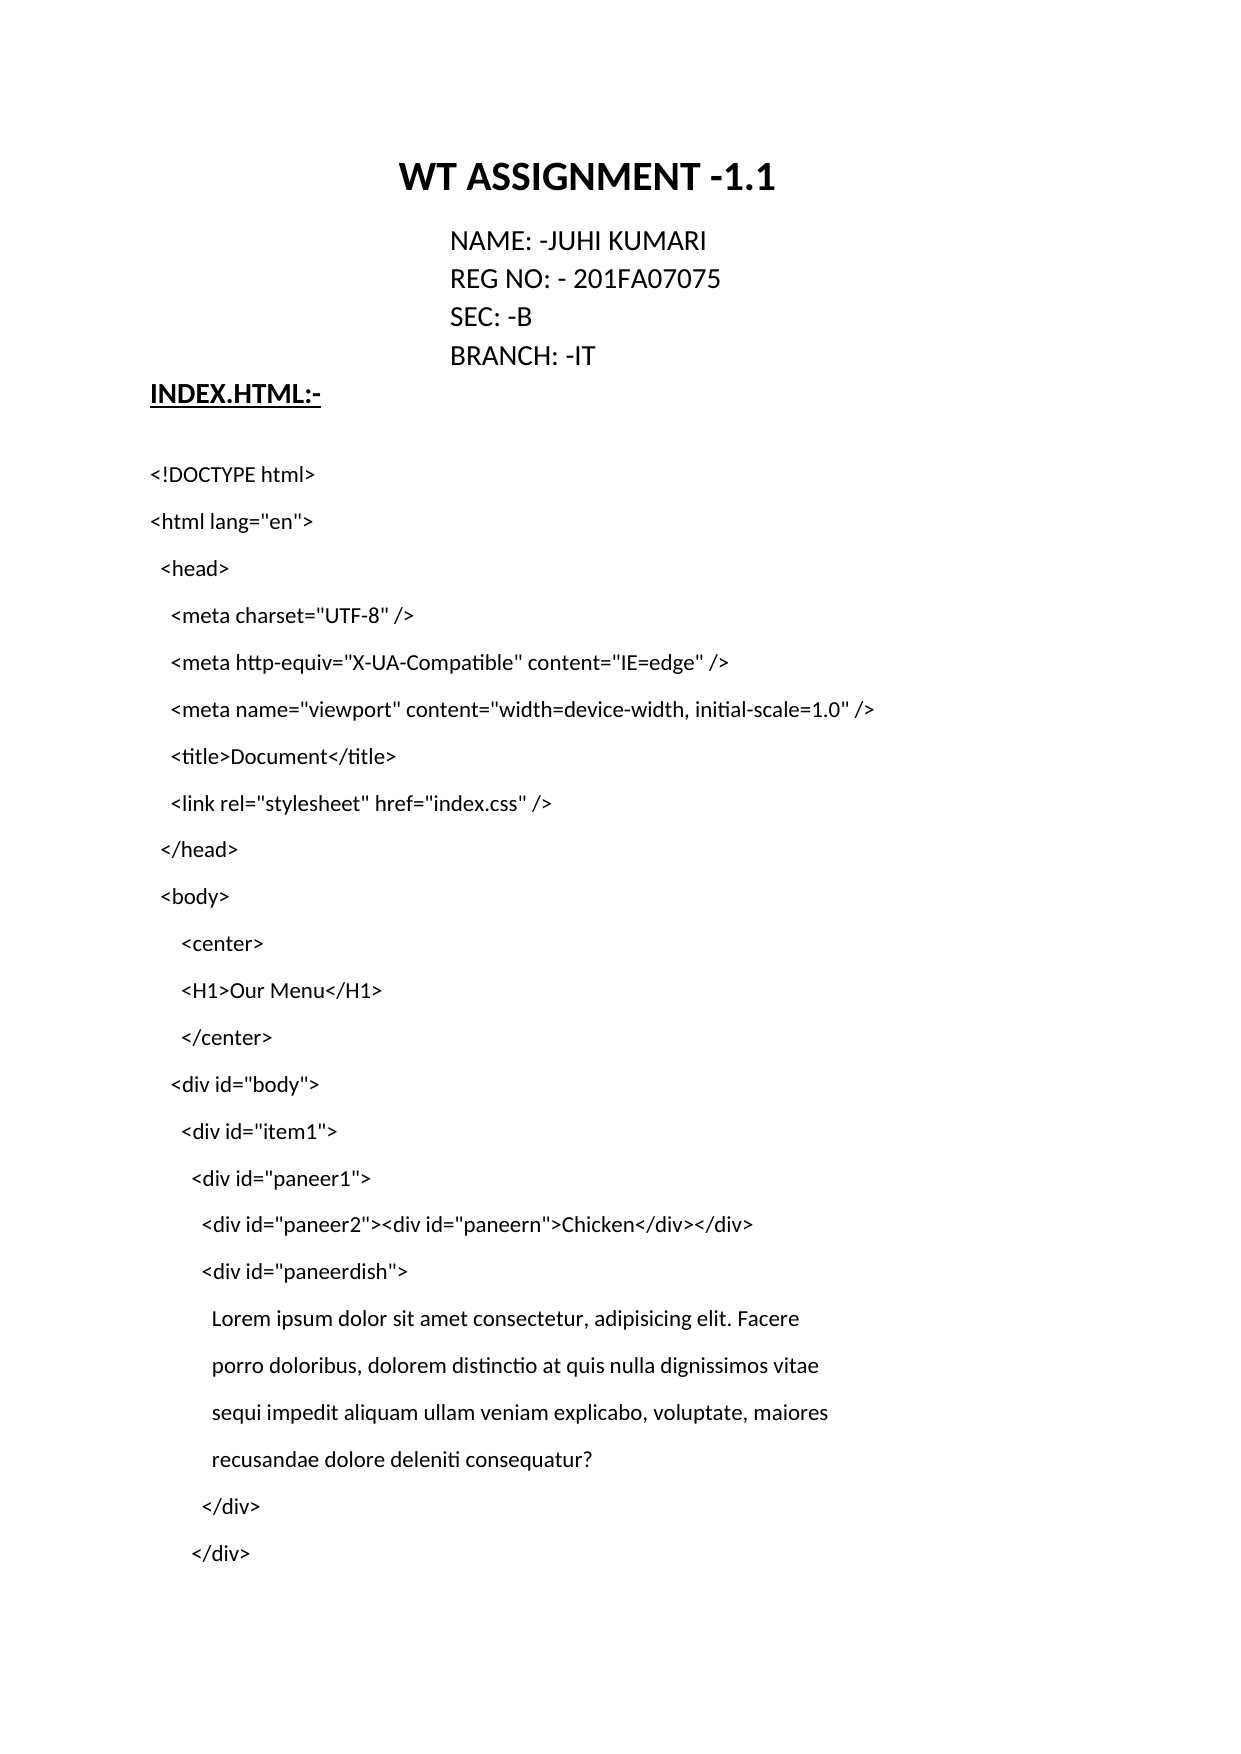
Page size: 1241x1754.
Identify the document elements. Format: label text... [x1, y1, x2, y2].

text </head> [150, 836, 1090, 864]
text SEC: -B [150, 298, 1090, 334]
text </div> [150, 1492, 1090, 1520]
text <div id="paneer2"><div id="paneern">Chicken</div></div> [150, 1211, 1090, 1239]
text </center> [150, 1023, 1090, 1051]
text </div> [150, 1539, 1090, 1567]
text recusandae dolore deleniti consequatur? [150, 1445, 1090, 1473]
text sequi impedit aliquam ullam veniam explicabo, voluptate, maiores [150, 1398, 1090, 1426]
text BRANCH: -IT [150, 337, 1090, 372]
text <div id="item1"> [150, 1117, 1090, 1145]
text WT ASSIGNMENT -1.1 [150, 150, 1090, 201]
text <div id="paneerdish"> [150, 1257, 1090, 1286]
text <div id="body"> [150, 1070, 1090, 1098]
text <meta charset="UTF-8" /> [150, 601, 1090, 629]
text <body> [150, 882, 1090, 911]
text <html lang="en"> [150, 507, 1090, 536]
text <meta http-equiv="X-UA-Compatible" content="IE=edge" /> [150, 648, 1090, 676]
text NAME: -JUHI KUMARI [300, 222, 1090, 257]
text <!DOCTYPE html> [150, 461, 1090, 489]
text Lorem ipsum dolor sit amet consectetur, adipisicing elit. Facere [150, 1304, 1090, 1332]
text porro doloribus, dolorem distinctio at quis nulla dignissimos vitae [150, 1351, 1090, 1379]
text <meta name="viewport" content="width=device-width, initial-scale=1.0" /> [150, 695, 1090, 723]
text <div id="paneer1"> [150, 1164, 1090, 1192]
text <link rel="stylesheet" href="index.css" /> [150, 789, 1090, 817]
text REG NO: - 201FA07075 [150, 260, 1090, 296]
text <center> [150, 929, 1090, 957]
text <H1>Our Menu</H1> [150, 976, 1090, 1004]
text <title>Document</title> [150, 742, 1090, 770]
text INDEX.HTML:- [150, 375, 1090, 411]
text <head> [150, 554, 1090, 582]
